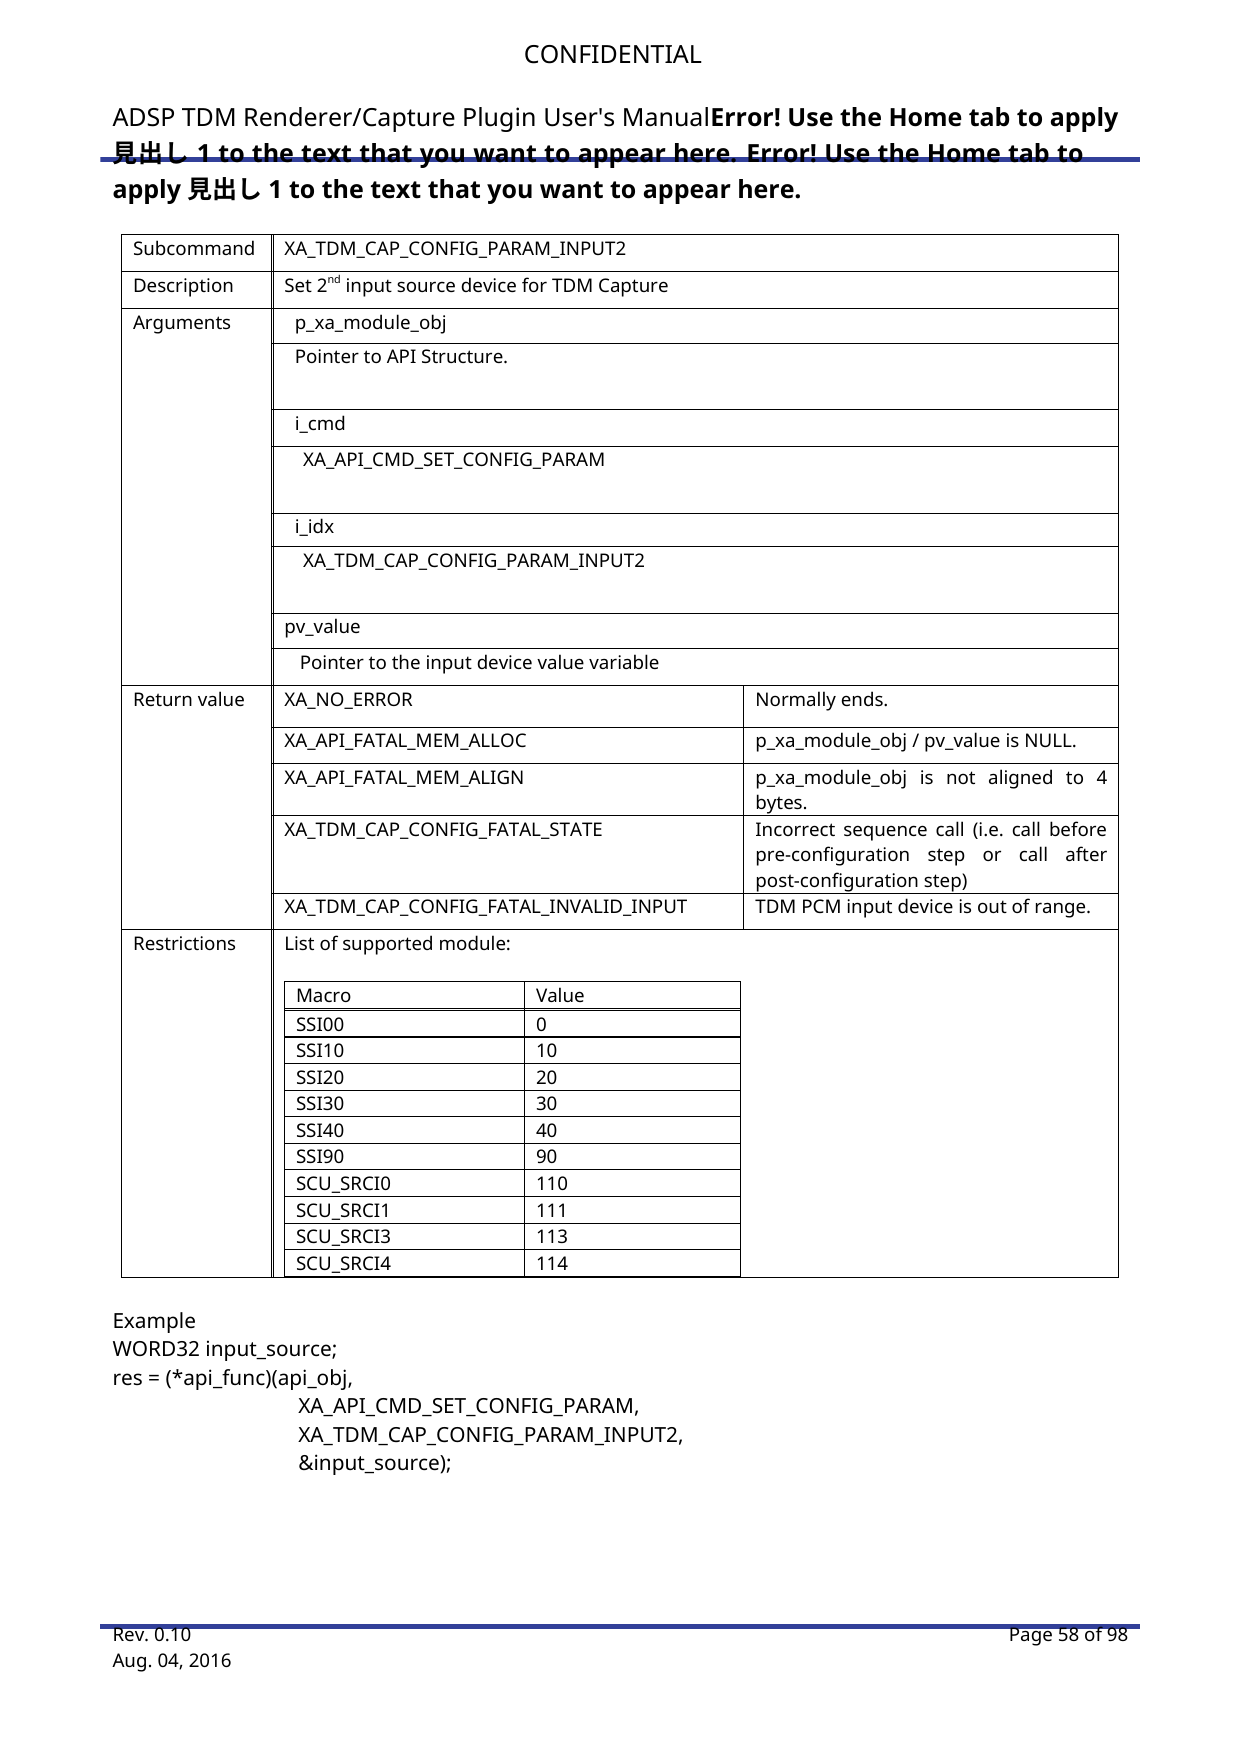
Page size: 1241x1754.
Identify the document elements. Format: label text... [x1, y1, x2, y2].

text XA_API_CMD_SET_CONFIG_PARAM, [112, 1391, 1128, 1420]
table_header Subcommand [122, 235, 271, 271]
table_cell p_xa_module_obj is not aligned to 4 bytes. [744, 764, 1118, 815]
table_cell Restrictions [122, 930, 271, 1277]
table_cell i_idx [274, 514, 1118, 546]
table_cell XA_API_FATAL_MEM_ALLOC [274, 728, 743, 763]
table_cell XA_TDM_CAP_CONFIG_FATAL_STATE [274, 816, 743, 893]
table_cell Return value [122, 686, 271, 929]
text Example [112, 1306, 1128, 1334]
table_cell Set 2nd input source device for TDM Capture [274, 272, 1118, 308]
text &input_source); [112, 1448, 1128, 1477]
table_cell Incorrect sequence call (i.e. call before pre-configuration step or call after post-configuration step) [744, 816, 1118, 893]
table_cell List of supported module: [274, 930, 1118, 1277]
table_cell i_cmd [274, 410, 1118, 446]
table_cell Arguments [122, 309, 271, 685]
table_cell XA_API_CMD_SET_CONFIG_PARAM [274, 447, 1118, 512]
table_header XA_TDM_CAP_CONFIG_PARAM_INPUT2 [274, 235, 1118, 271]
table_cell XA_TDM_CAP_CONFIG_FATAL_INVALID_INPUT [274, 894, 743, 929]
table_cell pv_value [274, 614, 1118, 648]
table_cell XA_API_FATAL_MEM_ALIGN [274, 764, 743, 815]
table_cell Pointer to API Structure. [274, 344, 1118, 409]
table_cell p_xa_module_obj / pv_value is NULL. [744, 728, 1118, 763]
table_cell XA_TDM_CAP_CONFIG_PARAM_INPUT2 [274, 547, 1118, 613]
text XA_TDM_CAP_CONFIG_PARAM_INPUT2, [112, 1420, 1128, 1448]
table_cell TDM PCM input device is out of range. [744, 894, 1118, 929]
text WORD32 input_source; [112, 1334, 1128, 1363]
table_cell Normally ends. [744, 686, 1118, 727]
table_cell Description [122, 272, 271, 308]
table_cell p_xa_module_obj [274, 309, 1118, 342]
text res = (*api_func)(api_obj, [112, 1363, 1128, 1391]
table_cell Pointer to the input device value variable [274, 649, 1118, 685]
table_cell XA_NO_ERROR [274, 686, 743, 727]
